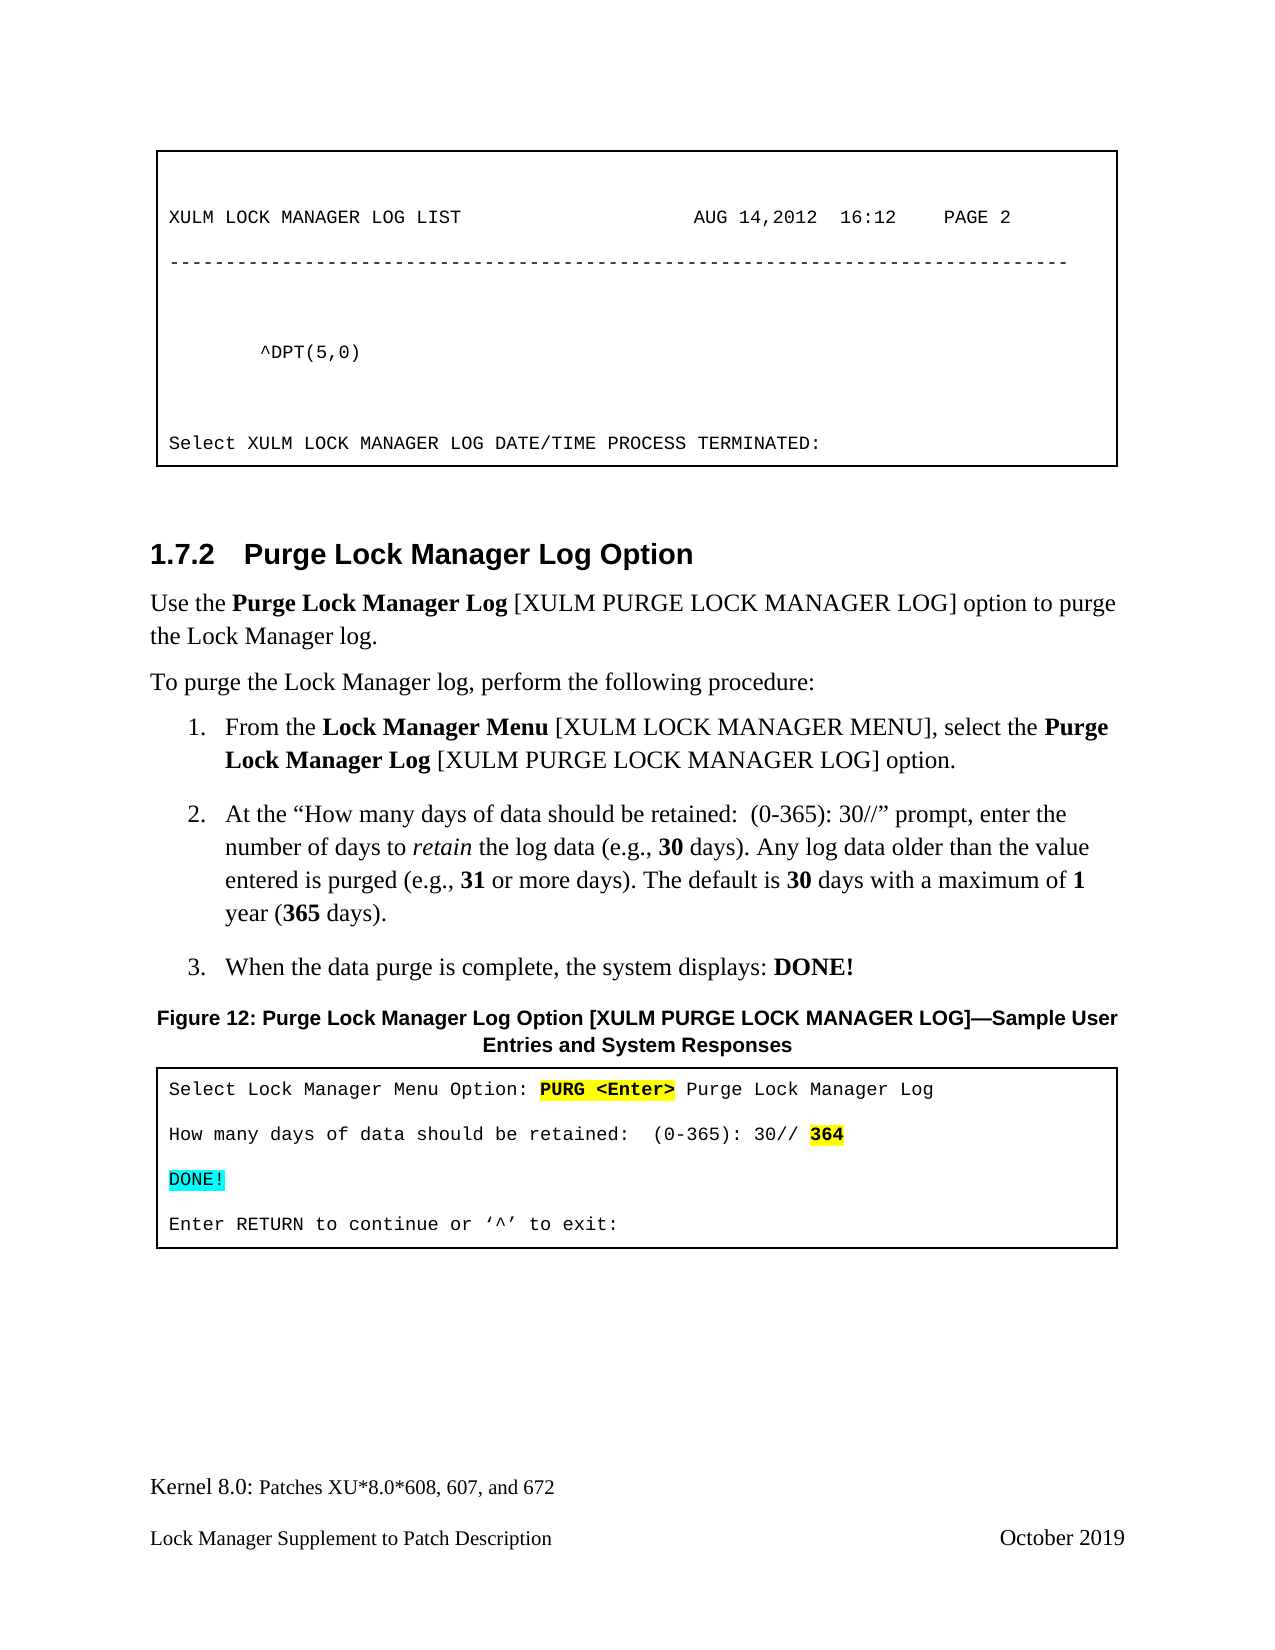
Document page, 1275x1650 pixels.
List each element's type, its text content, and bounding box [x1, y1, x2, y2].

text -------------------------------------------------------------------------------- [158, 240, 1116, 274]
text How many days of data should be retained: (0-365): 30// 364 [158, 1112, 1116, 1146]
list When the data purge is complete, the system displays: DONE! [187, 952, 1125, 981]
text Select XULM LOCK MANAGER LOG DATE/TIME PROCESS TERMINATED: [158, 421, 1116, 465]
text Enter RETURN to continue or ‘^’ to exit: [158, 1203, 1116, 1247]
subtitle Purge Lock Manager Log Option [150, 537, 1125, 571]
text Use the Purge Lock Manager Log [XULM PURGE LOCK MANAGER LOG] option to purge the Lock Manager log. [150, 588, 1125, 650]
list From the Lock Manager Menu [XULM LOCK MANAGER MENU], select the Purge Lock Manager Log [XULM PURGE LOCK MANAGER LOG] option. [187, 712, 1125, 774]
text Select Lock Manager Menu Option: PURG <Enter> Purge Lock Manager Log [158, 1069, 1116, 1101]
text ^DPT(5,0) [158, 331, 1116, 364]
text To purge the Lock Manager log, perform the following procedure: [150, 667, 1125, 695]
text DONE! [158, 1157, 1116, 1191]
text XULM LOCK MANAGER LOG LIST AUG 14,2012 16:12 PAGE 2 [158, 195, 1116, 229]
list At the “How many days of data should be retained: (0-365): 30//” prompt, enter the number of days to retain the log data (e.g., 30 days). Any log data older than the value entered is purged (e.g., 31 or more days). The default is 30 days with a maximum of 1 year (365 days). [187, 799, 1125, 927]
